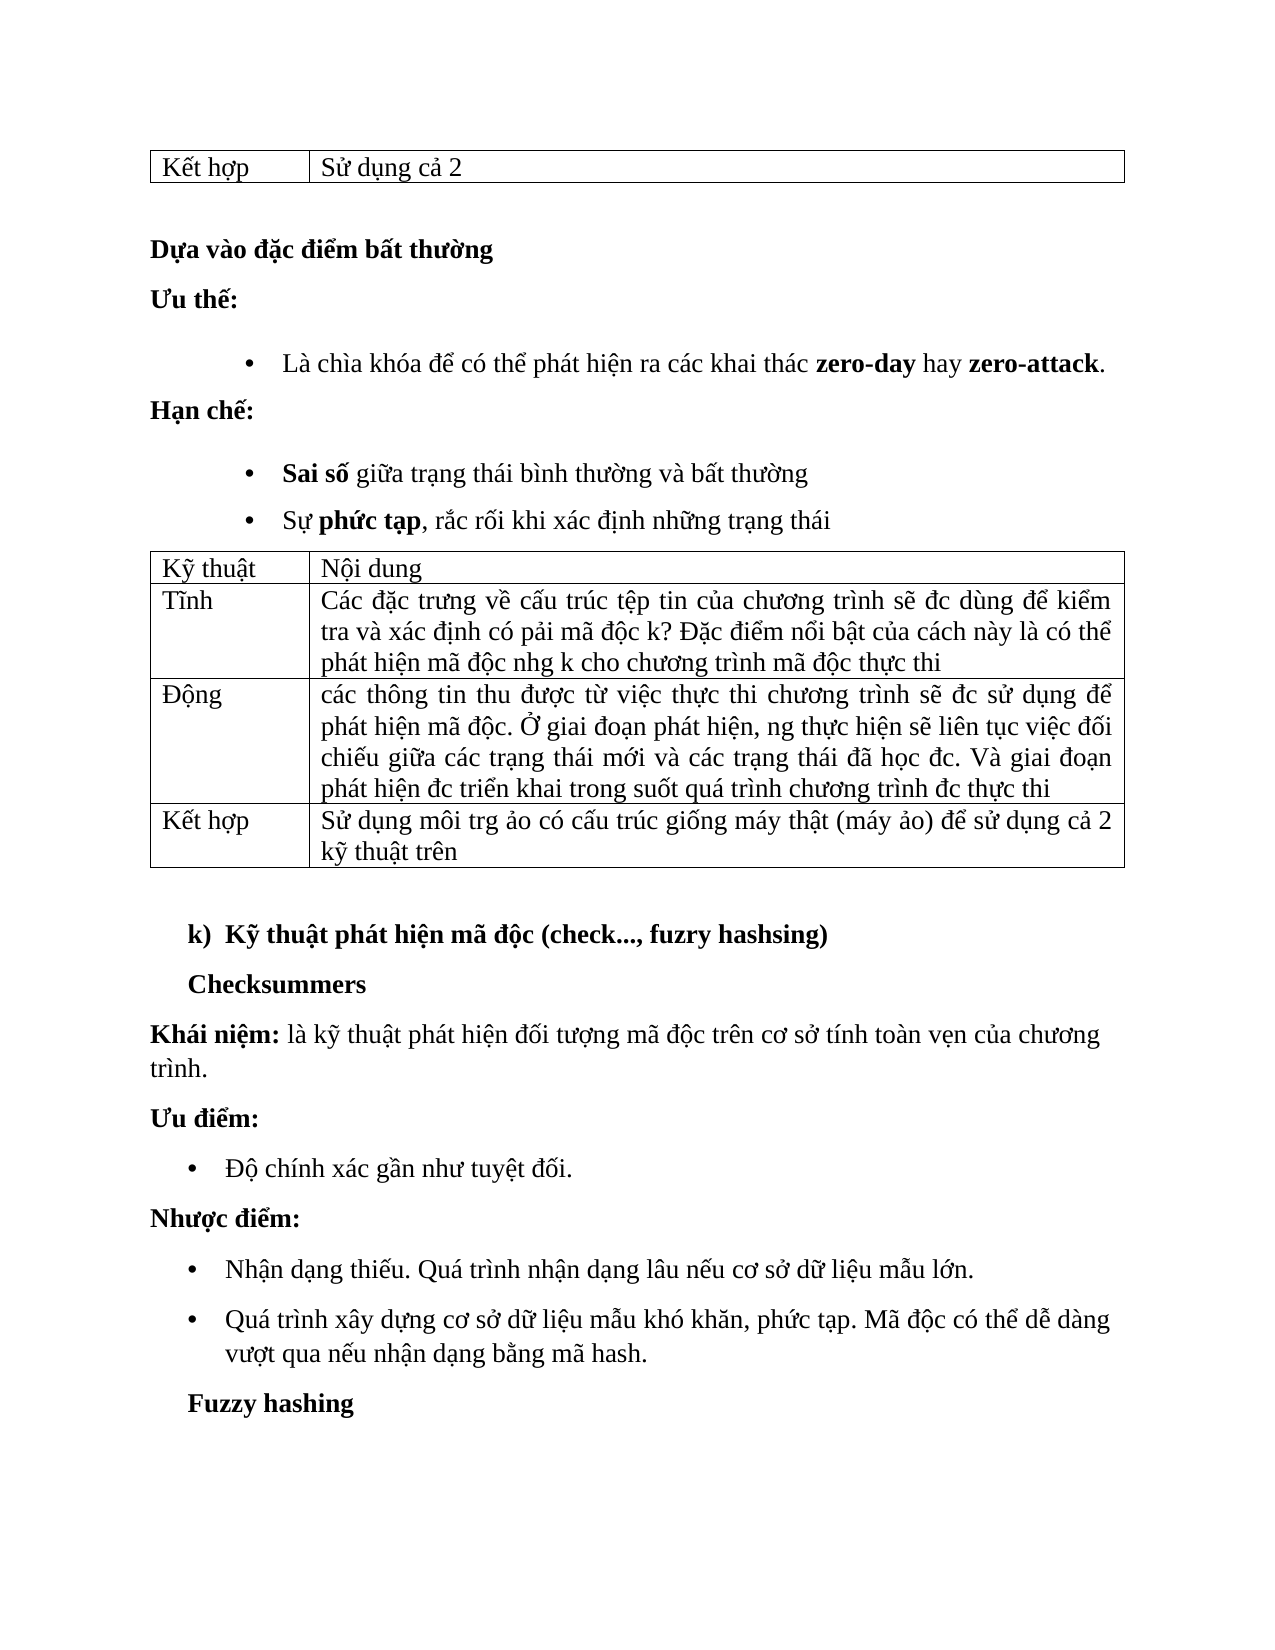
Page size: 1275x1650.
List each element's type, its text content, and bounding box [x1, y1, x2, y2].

table_cell Kết hợp [151, 151, 309, 182]
text Checksummers [187, 968, 1125, 999]
table_header Kỹ thuật [151, 552, 309, 583]
list Quá trình xây dựng cơ sở dữ liệu mẫu khó khăn, phức tạp. Mã độc có thể dễ dàng vượt qua nếu nhận dạng bằng mã hash. [187, 1303, 1125, 1368]
text Nhược điểm: [150, 1203, 1125, 1234]
text Khái niệm: là kỹ thuật phát hiện đối tượng mã độc trên cơ sở tính toàn vẹn của chương trình. [150, 1018, 1125, 1083]
table_cell Kết hợp [151, 804, 309, 867]
table_cell Động [151, 679, 309, 803]
text Hạn chế: [150, 394, 1125, 425]
list Là chìa khóa để có thể phát hiện ra các khai thác zero-day hay zero-attack. [244, 347, 1125, 378]
text Ưu điểm: [150, 1102, 1125, 1133]
table_cell các thông tin thu được từ việc thực thi chương trình sẽ đc sử dụng để phát hiện mã độc. Ở giai đoạn phát hiện, ng thực hiện sẽ liên tục việc đối chiếu giữa các trạng thái mới và các trạng thái đã học đc. Và giai đoạn phát hiện đc triển khai trong suốt quá trình chương trình đc thực thi [310, 679, 1124, 803]
text Fuzzy hashing [187, 1387, 1125, 1418]
table_cell Các đặc trưng về cấu trúc tệp tin của chương trình sẽ đc dùng để kiểm tra và xác định có pải mã độc k? Đặc điểm nổi bật của cách này là có thể phát hiện mã độc nhg k cho chương trình mã độc thực thi [310, 584, 1124, 678]
list Độ chính xác gần như tuyệt đối. [187, 1152, 1125, 1183]
table_header Nội dung [310, 552, 1124, 583]
list Sai số giữa trạng thái bình thường và bất thường [244, 457, 1125, 488]
table_cell Sử dụng cả 2 [310, 151, 1124, 182]
table_cell Sử dụng môi trg ảo có cấu trúc giống máy thật (máy ảo) để sử dụng cả 2 kỹ thuật trên [310, 804, 1124, 867]
text Ưu thế: [150, 284, 1125, 315]
table_cell Tĩnh [151, 584, 309, 678]
text Dựa vào đặc điểm bất thường [150, 233, 1125, 264]
list Sự phức tạp, rắc rối khi xác định những trạng thái [244, 504, 1125, 535]
list Nhận dạng thiếu. Quá trình nhận dạng lâu nếu cơ sở dữ liệu mẫu lớn. [187, 1253, 1125, 1284]
list Kỹ thuật phát hiện mã độc (check..., fuzry hashsing) [187, 918, 1125, 949]
